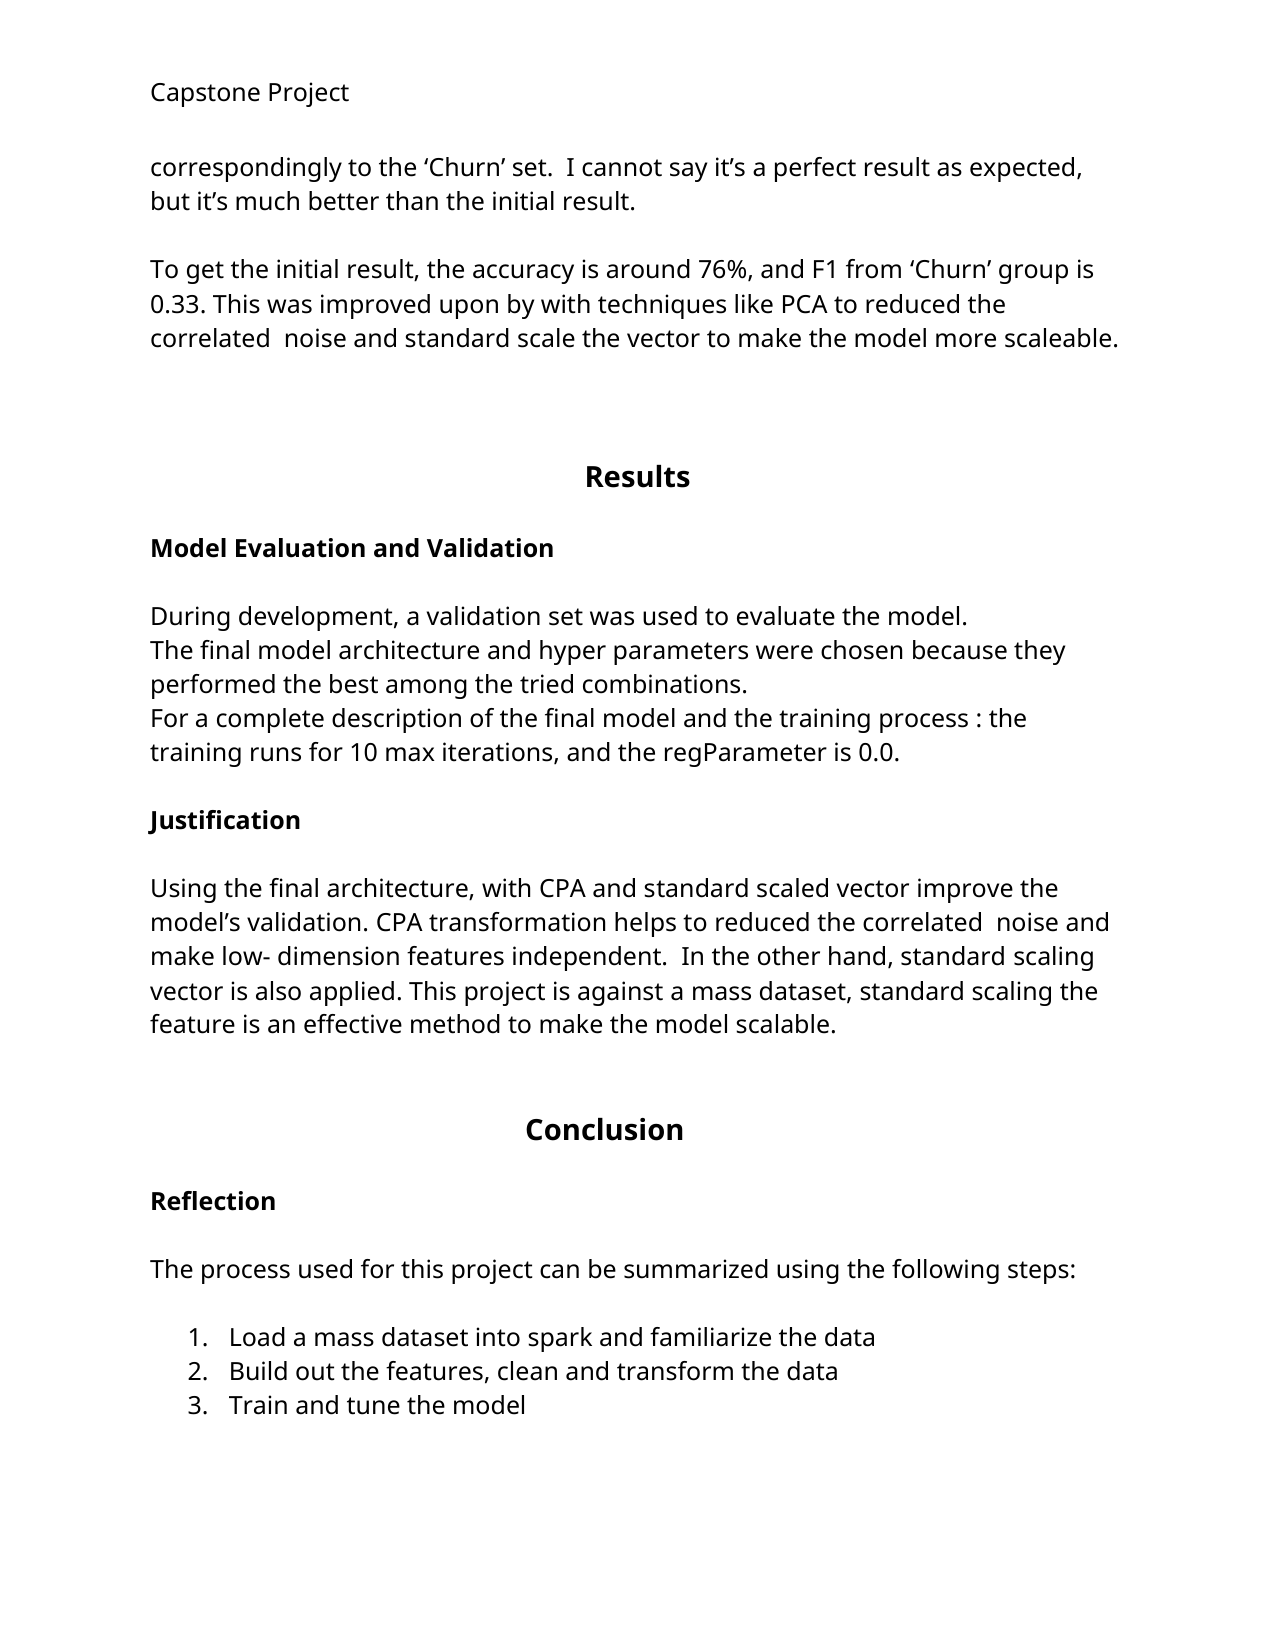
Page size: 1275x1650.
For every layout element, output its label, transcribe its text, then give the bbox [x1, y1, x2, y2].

text Justification [150, 803, 1125, 837]
text Reflection [150, 1183, 1125, 1217]
text Model Evaluation and Validation [150, 530, 1125, 564]
text For a complete description of the final model and the training process : the training runs for 10 max iterations, and the regParameter is 0.0. [150, 701, 1125, 769]
text The process used for this project can be summarized using the following steps: [150, 1251, 1125, 1319]
text To get the initial result, the accuracy is around 76%, and F1 from ‘Churn’ group is 0.33. This was improved upon by with techniques like PCA to reduced the correlated noise and standard scale the vector to make the model more scaleable. [150, 252, 1125, 354]
text Using the final architecture, with CPA and standard scaled vector improve the model’s validation. CPA transformation helps to reduced the correlated noise and make low- dimension features independent. In the other hand, standard scaling vector is also applied. This project is against a mass dataset, standard scaling the feature is an effective method to make the model scalable. [150, 871, 1125, 1041]
text During development, a validation set was used to evaluate the model. [150, 598, 1125, 632]
text Results [150, 457, 1125, 496]
text Conclusion [150, 1109, 1125, 1149]
list Train and tune the model [187, 1387, 1125, 1422]
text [150, 150, 1125, 218]
list Load a mass dataset into spark and familiarize the data [187, 1319, 1125, 1353]
list Build out the features, clean and transform the data [187, 1353, 1125, 1387]
text The final model architecture and hyper parameters were chosen because they performed the best among the tried combinations. [150, 632, 1125, 701]
